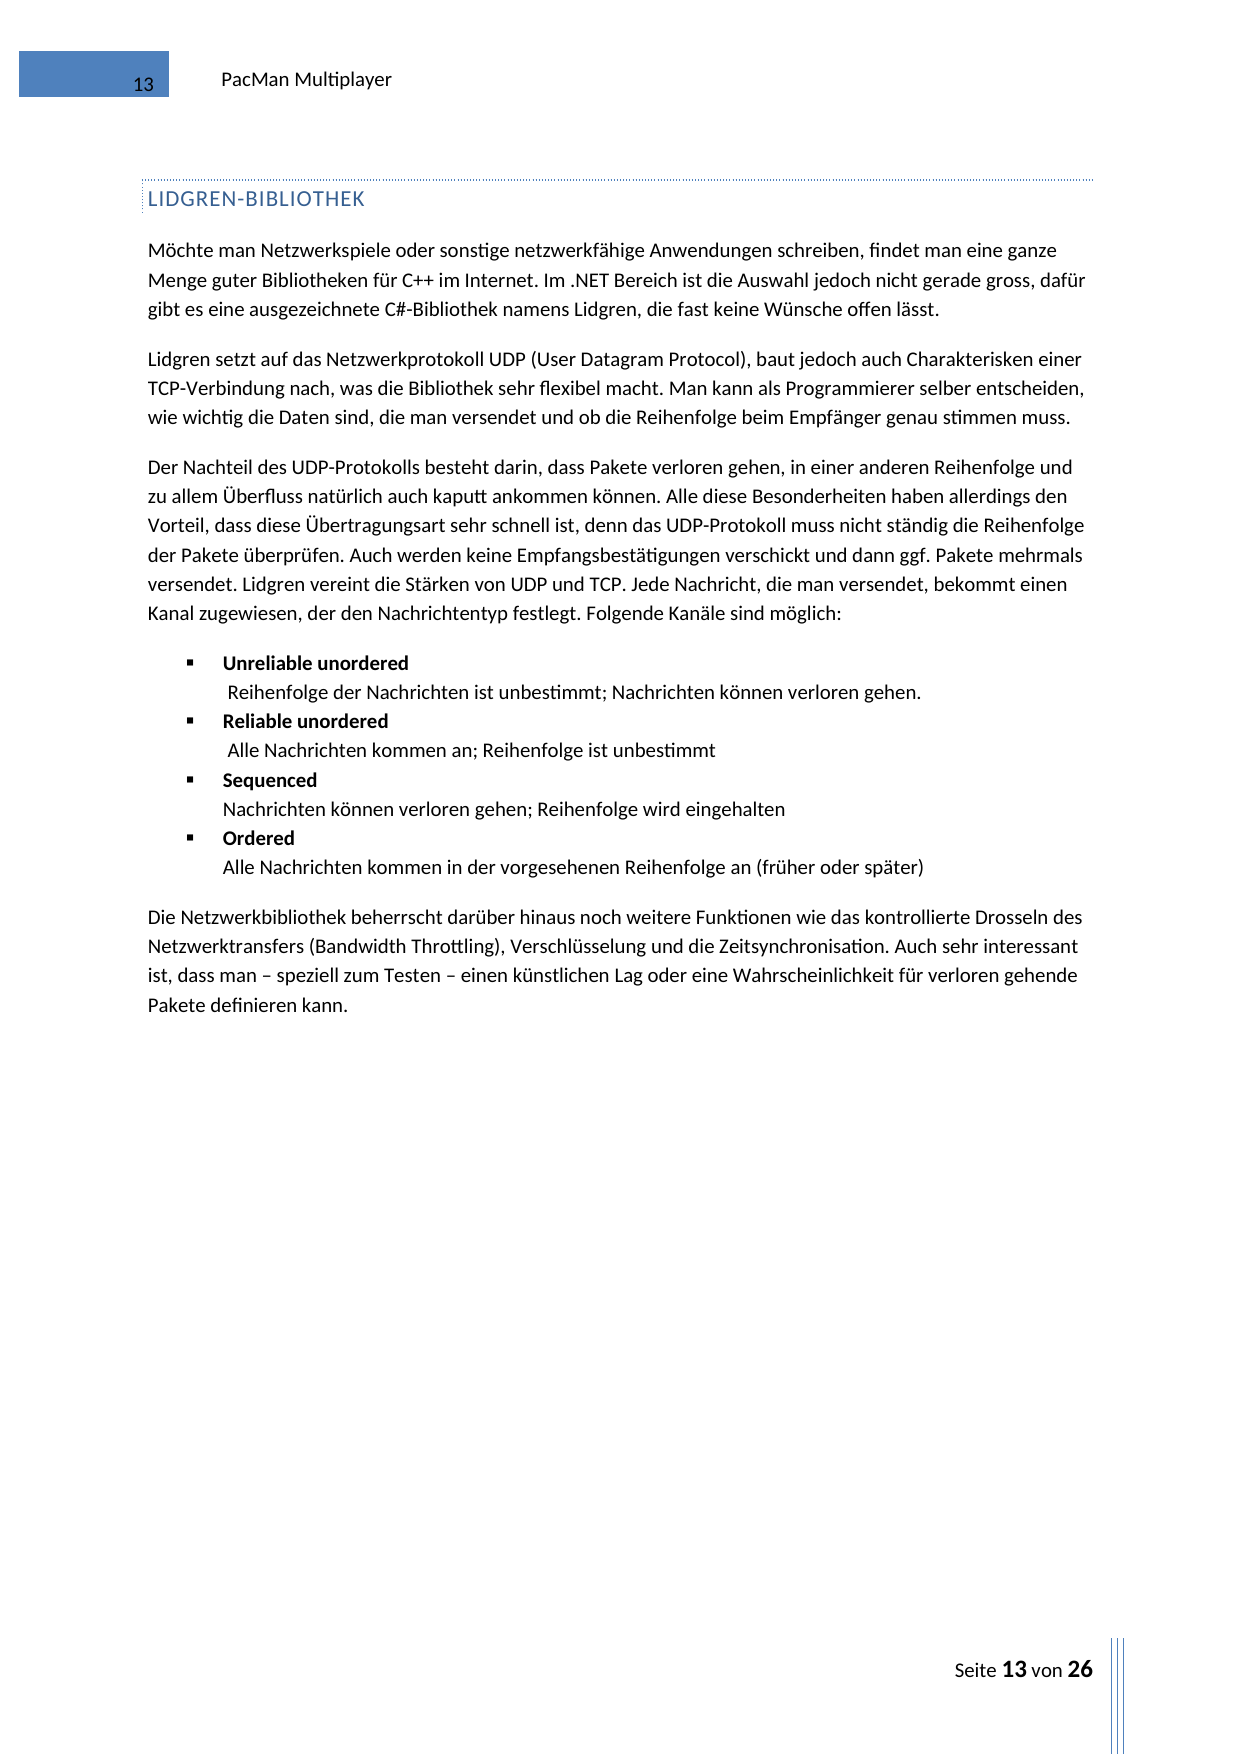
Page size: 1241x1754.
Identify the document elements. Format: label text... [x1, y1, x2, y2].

text Die Netzwerkbibliothek beherrscht darüber hinaus noch weitere Funktionen wie das kontrollierte Drosseln des Netzwerktransfers (Bandwidth Throttling), Verschlüsselung und die Zeitsynchronisation. Auch sehr interessant ist, dass man – speziell zum Testen – einen künstlichen Lag oder eine Wahrscheinlichkeit für verloren gehende Pakete definieren kann. [148, 904, 1093, 1017]
text Der Nachteil des UDP-Protokolls besteht darin, dass Pakete verloren gehen, in einer anderen Reihenfolge und zu allem Überfluss natürlich auch kaputt ankommen können. Alle diese Besonderheiten haben allerdings den Vorteil, dass diese Übertragungsart sehr schnell ist, denn das UDP-Protokoll muss nicht ständig die Reihenfolge der Pakete überprüfen. Auch werden keine Empfangsbestätigungen verschickt und dann ggf. Pakete mehrmals versendet. Lidgren vereint die Stärken von UDP und TCP. Jede Nachricht, die man versendet, bekommt einen Kanal zugewiesen, der den Nachrichtentyp festlegt. Folgende Kanäle sind möglich: [148, 454, 1093, 626]
list Unreliable unordered Reihenfolge der Nachrichten ist unbestimmt; Nachrichten können verloren gehen. [185, 650, 1093, 705]
list Reliable unordered Alle Nachrichten kommen an; Reihenfolge ist unbestimmt [185, 708, 1093, 763]
text Möchte man Netzwerkspiele oder sonstige netzwerkfähige Anwendungen schreiben, findet man eine ganze Menge guter Bibliotheken für C++ im Internet. Im .NET Bereich ist die Auswahl jedoch nicht gerade gross, dafür gibt es eine ausgezeichnete C#-Bibliothek namens Lidgren, die fast keine Wünsche offen lässt. [148, 238, 1093, 321]
list Sequenced Nachrichten können verloren gehen; Reihenfolge wird eingehalten [185, 767, 1093, 821]
subtitle Lidgren-Bibliothek [142, 179, 1093, 213]
list Ordered Alle Nachrichten kommen in der vorgesehenen Reihenfolge an (früher oder später) [185, 825, 1093, 880]
text Lidgren setzt auf das Netzwerkprotokoll UDP (User Datagram Protocol), baut jedoch auch Charakterisken einer TCP-Verbindung nach, was die Bibliothek sehr flexibel macht. Man kann als Programmierer selber entscheiden, wie wichtig die Daten sind, die man versendet und ob die Reihenfolge beim Empfänger genau stimmen muss. [148, 346, 1093, 430]
